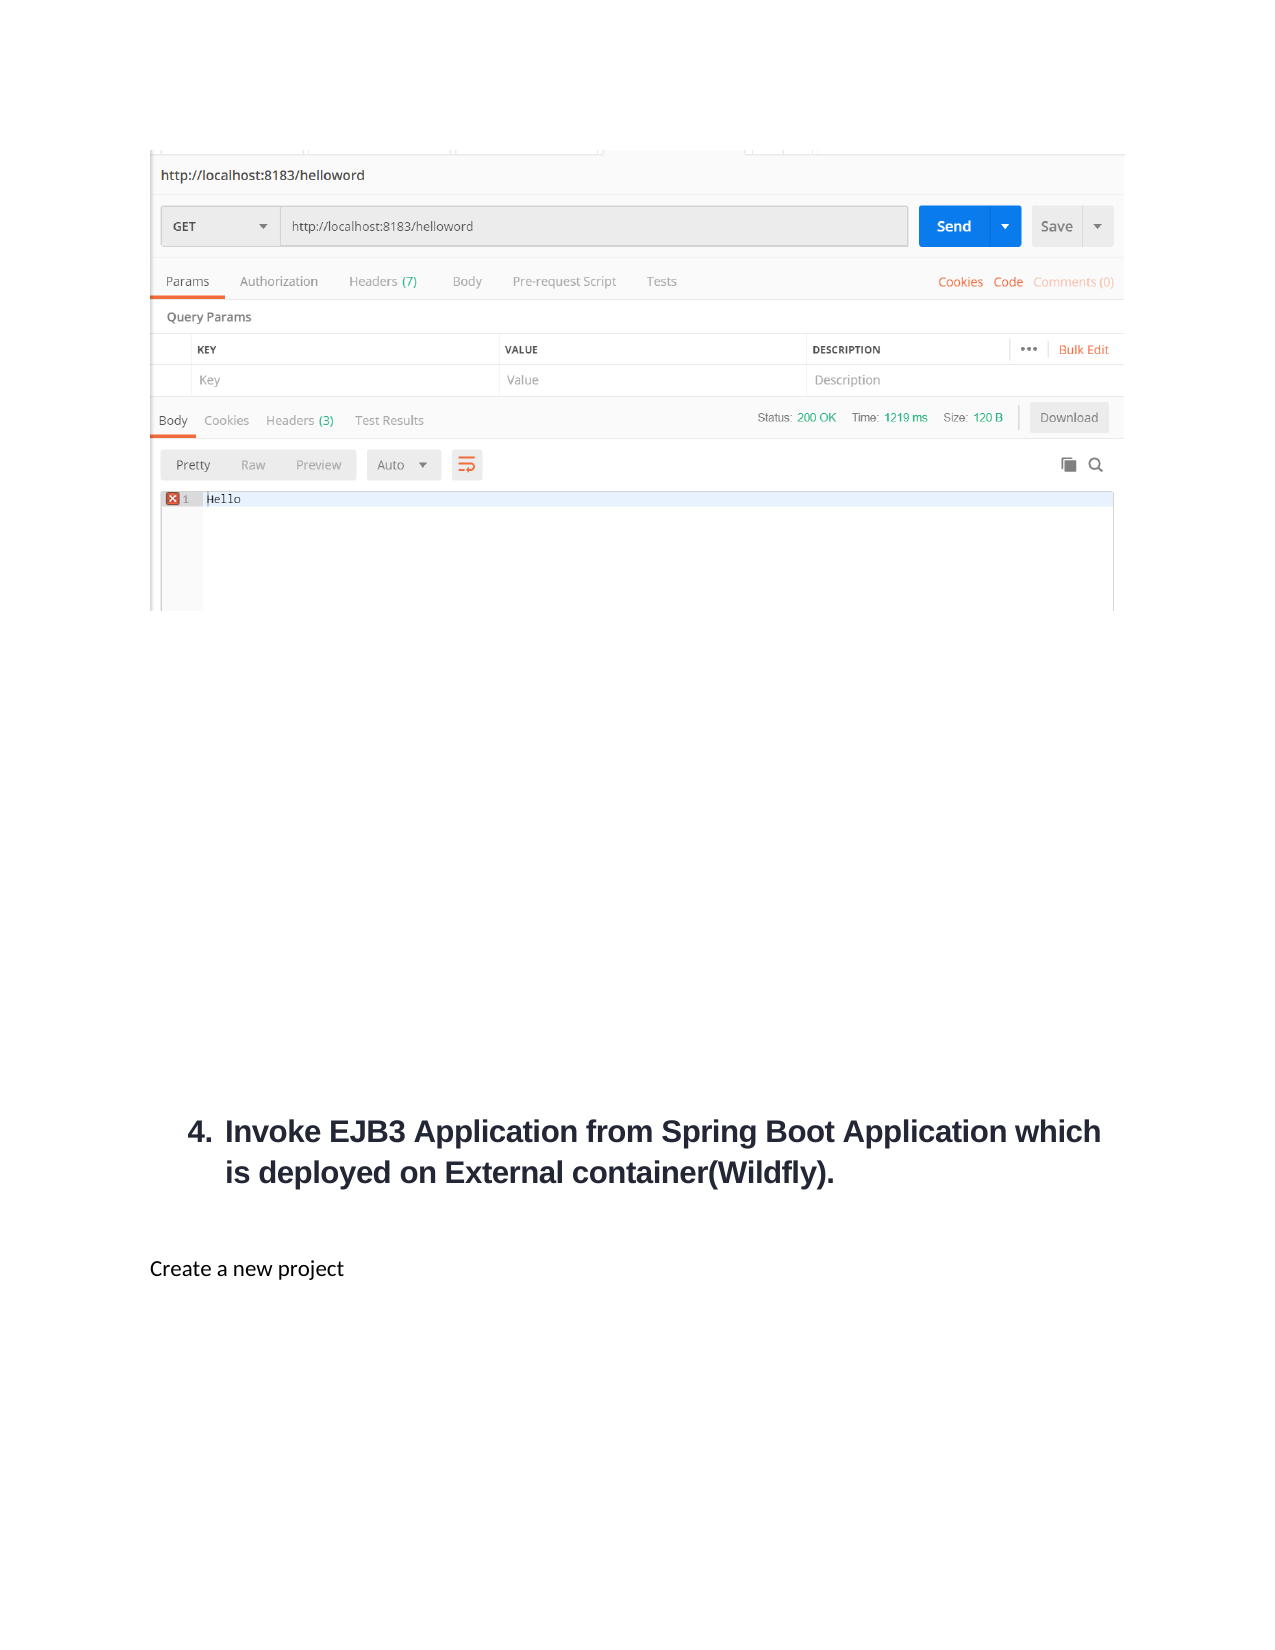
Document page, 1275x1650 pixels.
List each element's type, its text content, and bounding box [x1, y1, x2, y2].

text Create a new project [150, 1254, 1125, 1282]
picture [150, 150, 1125, 611]
subtitle Invoke EJB3 Application from Spring Boot Application which is deployed on External container(Wildfly). [187, 1113, 1125, 1190]
